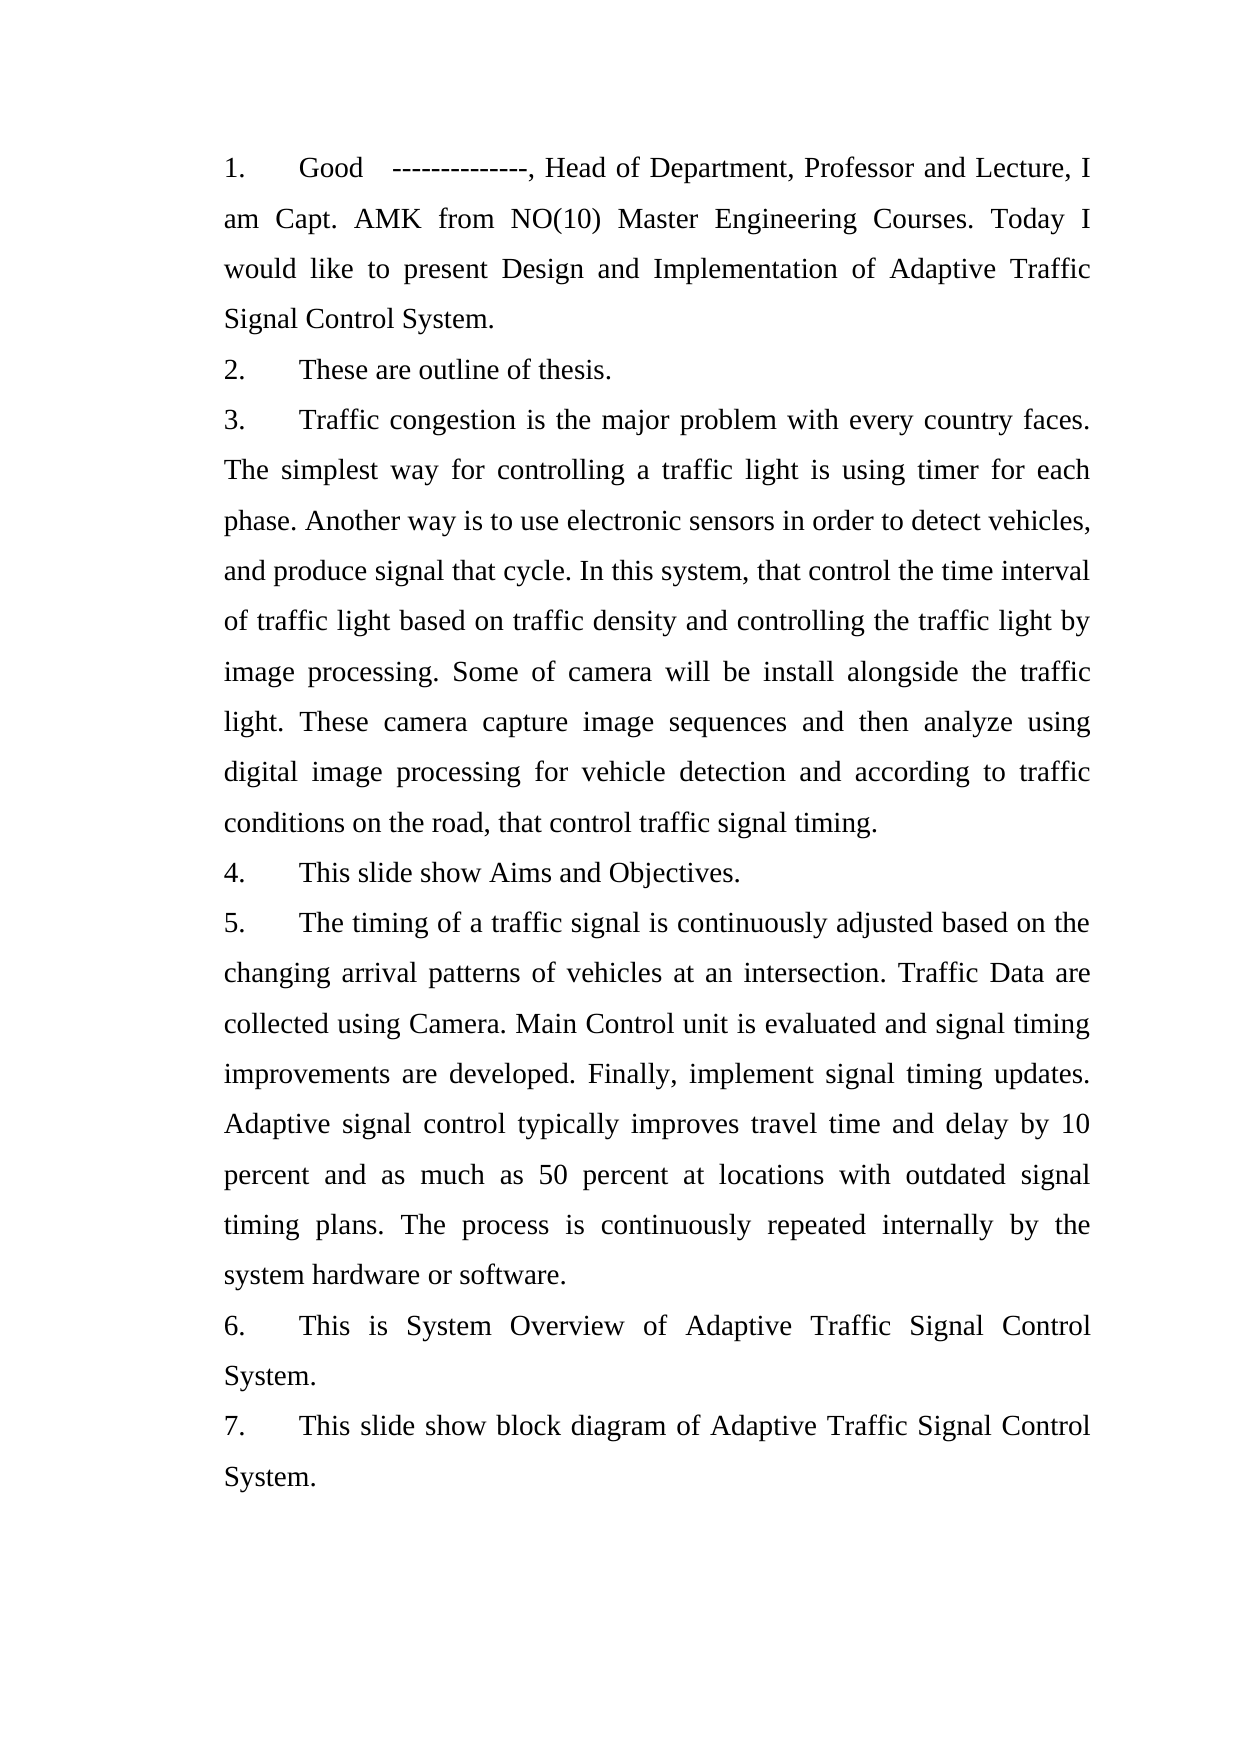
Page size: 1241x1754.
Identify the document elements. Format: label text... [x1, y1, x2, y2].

list The timing of a traffic signal is continuously adjusted based on the changing arrival patterns of vehicles at an intersection. Traffic Data are collected using Camera. Main Control unit is evaluated and signal timing improvements are developed. Finally, implement signal timing updates. Adaptive signal control typically improves travel time and delay by 10 percent and as much as 50 percent at locations with outdated signal timing plans. The process is continuously repeated internally by the system hardware or software. [223, 905, 1092, 1291]
list Traffic congestion is the major problem with every country faces. The simplest way for controlling a traffic light is using timer for each phase. Another way is to use electronic sensors in order to detect vehicles, and produce signal that cycle. In this system, that control the time interval of traffic light based on traffic density and controlling the traffic light by image processing. Some of camera will be install alongside the traffic light. These camera capture image sequences and then analyze using digital image processing for vehicle detection and according to traffic conditions on the road, that control traffic signal timing. [223, 402, 1092, 838]
list Good --------------, Head of Department, Professor and Lecture, I am Capt. AMK from NO(10) Master Engineering Courses. Today I would like to present Design and Implementation of Adaptive Traffic Signal Control System. [223, 151, 1092, 335]
list This is System Overview of Adaptive Traffic Signal Control System. [223, 1308, 1092, 1392]
list These are outline of thesis. [223, 352, 1092, 385]
list This slide show block diagram of Adaptive Traffic Signal Control System. [223, 1408, 1092, 1492]
list This slide show Aims and Objectives. [223, 855, 1092, 888]
